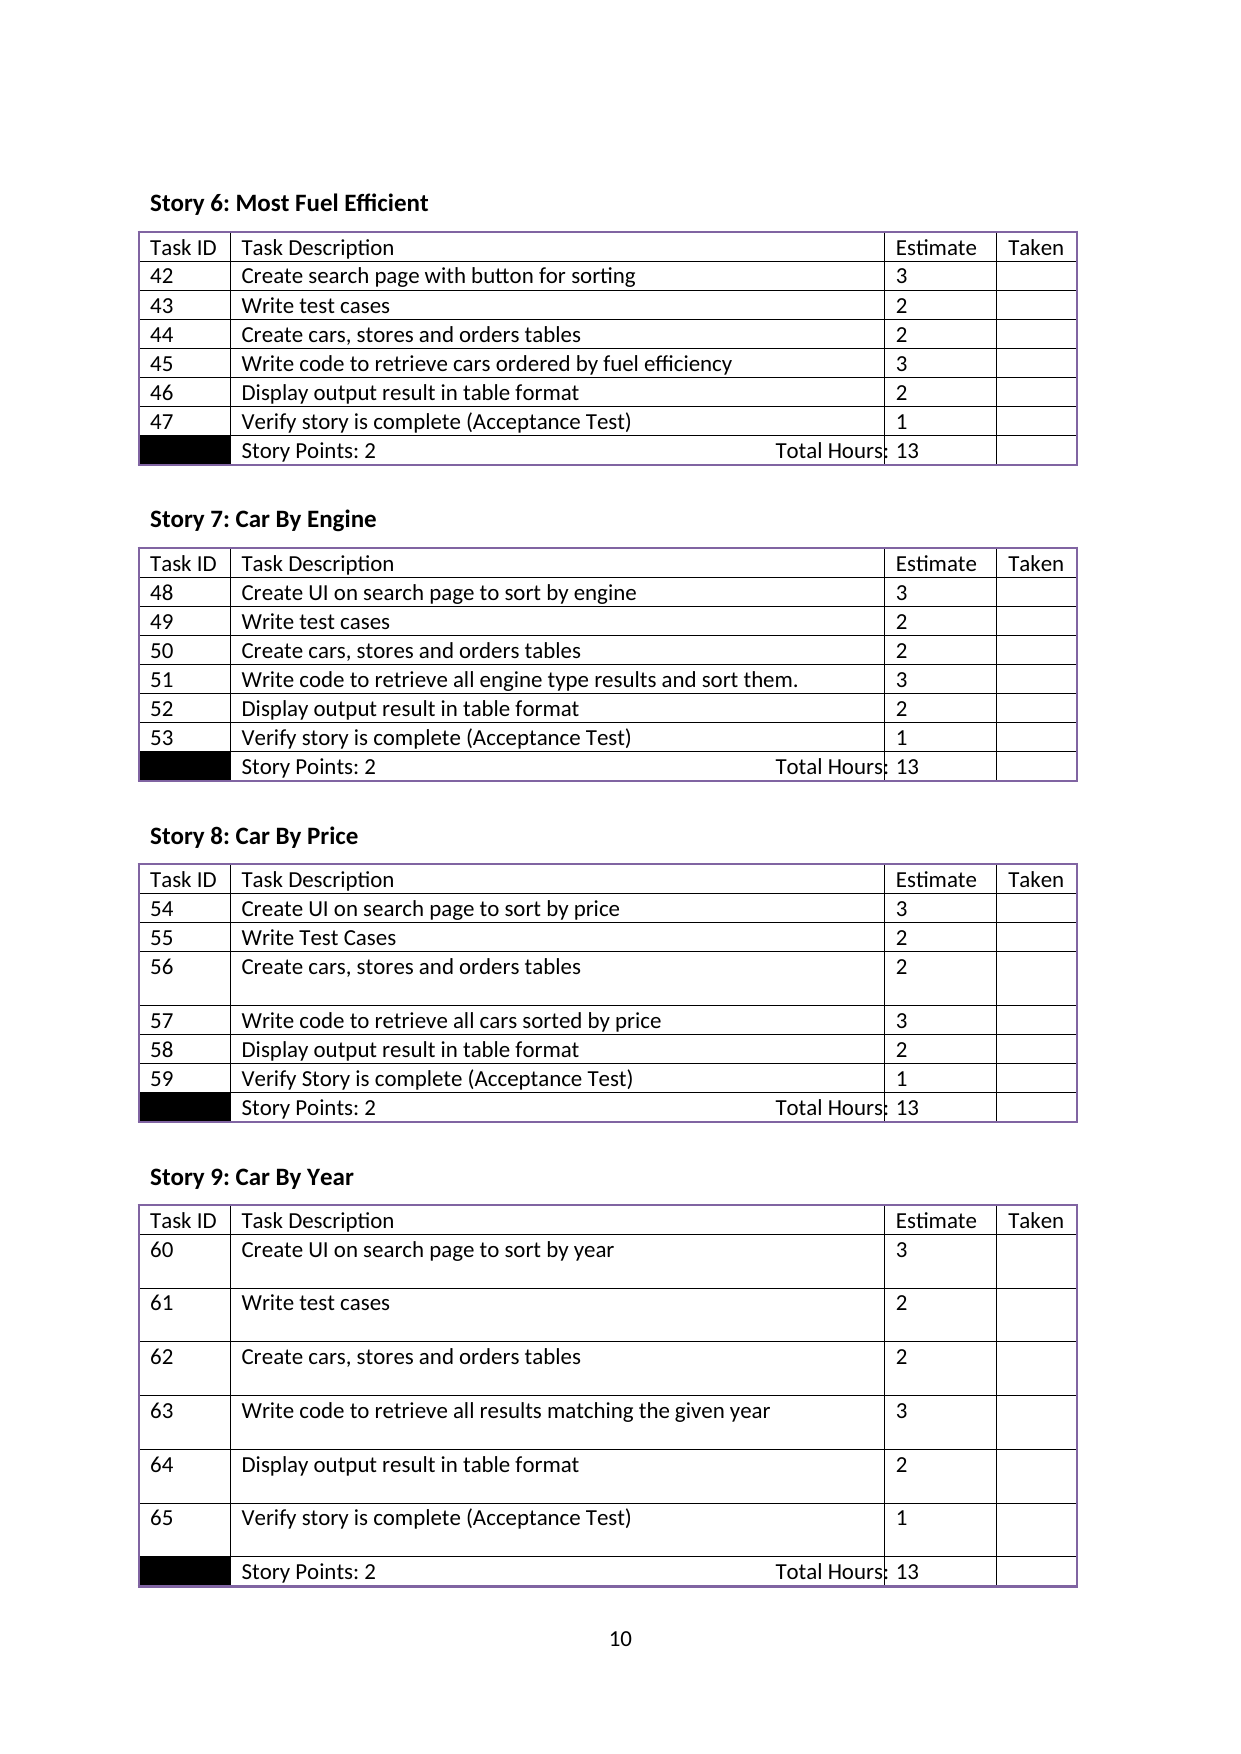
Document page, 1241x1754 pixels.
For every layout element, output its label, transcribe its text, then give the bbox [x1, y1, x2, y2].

table_cell [997, 952, 1076, 1005]
table_cell [997, 349, 1076, 377]
table_cell Create UI on search page to sort by engine [231, 578, 884, 606]
table_cell [997, 1093, 1076, 1121]
table_cell Verify story is complete (Acceptance Test) [231, 407, 884, 435]
table_cell 57 [140, 1006, 230, 1034]
table_cell [997, 1396, 1076, 1449]
table_cell [997, 407, 1076, 435]
table_cell [997, 1235, 1076, 1287]
table_cell 61 [140, 1289, 230, 1341]
table_cell Verify story is complete (Acceptance Test) [231, 723, 884, 751]
table_cell 13 [885, 752, 996, 780]
table_cell Write code to retrieve all engine type results and sort them. [231, 665, 884, 693]
table_cell [997, 894, 1076, 922]
table_cell Display output result in table format [231, 378, 884, 406]
table_cell 52 [140, 694, 230, 722]
table_cell Display output result in table format [231, 694, 884, 722]
table_cell 2 [885, 952, 996, 1005]
subtitle Story 7: Car By Engine [150, 504, 1090, 534]
table_cell [997, 1006, 1076, 1034]
table_cell 1 [885, 1064, 996, 1092]
table_header Estimate [885, 865, 996, 893]
table_cell 13 [885, 1557, 996, 1585]
table_cell 2 [885, 320, 996, 348]
table_cell [997, 1342, 1076, 1395]
table_cell [140, 436, 230, 464]
table_cell [997, 607, 1076, 635]
table_cell 1 [885, 407, 996, 435]
table_cell [140, 1557, 230, 1585]
table_cell 3 [885, 665, 996, 693]
table_cell [997, 320, 1076, 348]
table_header Task Description [231, 865, 884, 893]
table_cell 65 [140, 1504, 230, 1556]
table_header Estimate [885, 549, 996, 577]
table_cell [997, 378, 1076, 406]
table_cell Verify Story is complete (Acceptance Test) [231, 1064, 884, 1092]
subtitle Story 8: Car By Price [150, 820, 1090, 850]
table_cell 3 [885, 1006, 996, 1034]
table_cell 60 [140, 1235, 230, 1287]
table_cell [997, 291, 1076, 319]
table_cell 2 [885, 636, 996, 664]
table_cell 1 [885, 1504, 996, 1556]
table_cell 50 [140, 636, 230, 664]
table_header Task ID [140, 549, 230, 577]
table_cell Write test cases [231, 607, 884, 635]
table_cell 51 [140, 665, 230, 693]
table_cell Create cars, stores and orders tables [231, 320, 884, 348]
table_cell [997, 1035, 1076, 1063]
table_cell [997, 923, 1076, 951]
table_cell Write code to retrieve cars ordered by fuel efficiency [231, 349, 884, 377]
table_cell 2 [885, 607, 996, 635]
table_cell Write test cases [231, 1289, 884, 1341]
table_cell 2 [885, 378, 996, 406]
table_header Task Description [231, 549, 884, 577]
table_cell 58 [140, 1035, 230, 1063]
table_cell 63 [140, 1396, 230, 1449]
table_cell 13 [885, 1093, 996, 1121]
table_cell Story Points: 2 Total Hours: [231, 1093, 884, 1121]
table_cell 2 [885, 1289, 996, 1341]
table_cell [140, 1093, 230, 1121]
table_header Estimate [885, 233, 996, 261]
table_cell 54 [140, 894, 230, 922]
table_cell 3 [885, 578, 996, 606]
table_cell Write code to retrieve all cars sorted by price [231, 1006, 884, 1034]
table_cell [997, 636, 1076, 664]
table_cell 55 [140, 923, 230, 951]
table_cell 64 [140, 1450, 230, 1502]
table_cell [997, 262, 1076, 290]
table_cell Create UI on search page to sort by year [231, 1235, 884, 1287]
table_cell [140, 752, 230, 780]
subtitle Story 9: Car By Year [150, 1161, 1090, 1191]
table_cell 3 [885, 349, 996, 377]
table_cell 13 [885, 436, 996, 464]
table_header Task Description [231, 233, 884, 261]
table_cell [997, 694, 1076, 722]
table_cell Story Points: 2 Total Hours: [231, 436, 884, 464]
table_cell 47 [140, 407, 230, 435]
subtitle Story 6: Most Fuel Efficient [150, 187, 1090, 218]
table_header Taken [997, 865, 1076, 893]
table_cell 1 [885, 723, 996, 751]
table_cell 42 [140, 262, 230, 290]
table_cell 3 [885, 1235, 996, 1287]
table_cell Write Test Cases [231, 923, 884, 951]
table_header Taken [997, 1206, 1076, 1234]
table_cell 48 [140, 578, 230, 606]
table_cell 43 [140, 291, 230, 319]
table_cell 2 [885, 1035, 996, 1063]
table_cell [997, 752, 1076, 780]
table_cell Display output result in table format [231, 1450, 884, 1502]
table_cell 2 [885, 1450, 996, 1502]
table_cell 2 [885, 291, 996, 319]
table_cell 2 [885, 1342, 996, 1395]
table_cell [997, 436, 1076, 464]
table_cell 62 [140, 1342, 230, 1395]
table_cell [997, 1504, 1076, 1556]
table_cell Write code to retrieve all results matching the given year [231, 1396, 884, 1449]
table_cell [997, 1450, 1076, 1502]
table_cell Create cars, stores and orders tables [231, 952, 884, 1005]
table_cell Display output result in table format [231, 1035, 884, 1063]
table_header Taken [997, 549, 1076, 577]
table_cell Write test cases [231, 291, 884, 319]
table_cell 3 [885, 1396, 996, 1449]
table_header Taken [997, 233, 1076, 261]
table_cell Story Points: 2 Total Hours: [231, 1557, 884, 1585]
table_cell [997, 578, 1076, 606]
table_cell Story Points: 2 Total Hours: [231, 752, 884, 780]
table_cell 56 [140, 952, 230, 1005]
table_cell 46 [140, 378, 230, 406]
table_header Task Description [231, 1206, 884, 1234]
table_header Task ID [140, 865, 230, 893]
table_cell Create UI on search page to sort by price [231, 894, 884, 922]
table_header Task ID [140, 1206, 230, 1234]
table_cell Create cars, stores and orders tables [231, 1342, 884, 1395]
table_cell 44 [140, 320, 230, 348]
table_cell [997, 1289, 1076, 1341]
table_cell 3 [885, 262, 996, 290]
table_cell [997, 1064, 1076, 1092]
table_header Estimate [885, 1206, 996, 1234]
table_cell [997, 665, 1076, 693]
table_cell [997, 1557, 1076, 1585]
table_cell [997, 723, 1076, 751]
table_header Task ID [140, 233, 230, 261]
table_cell 2 [885, 923, 996, 951]
table_cell 45 [140, 349, 230, 377]
table_cell Verify story is complete (Acceptance Test) [231, 1504, 884, 1556]
table_cell 59 [140, 1064, 230, 1092]
table_cell 53 [140, 723, 230, 751]
table_cell Create cars, stores and orders tables [231, 636, 884, 664]
table_cell 49 [140, 607, 230, 635]
table_cell 2 [885, 694, 996, 722]
table_cell 3 [885, 894, 996, 922]
table_cell Create search page with button for sorting [231, 262, 884, 290]
